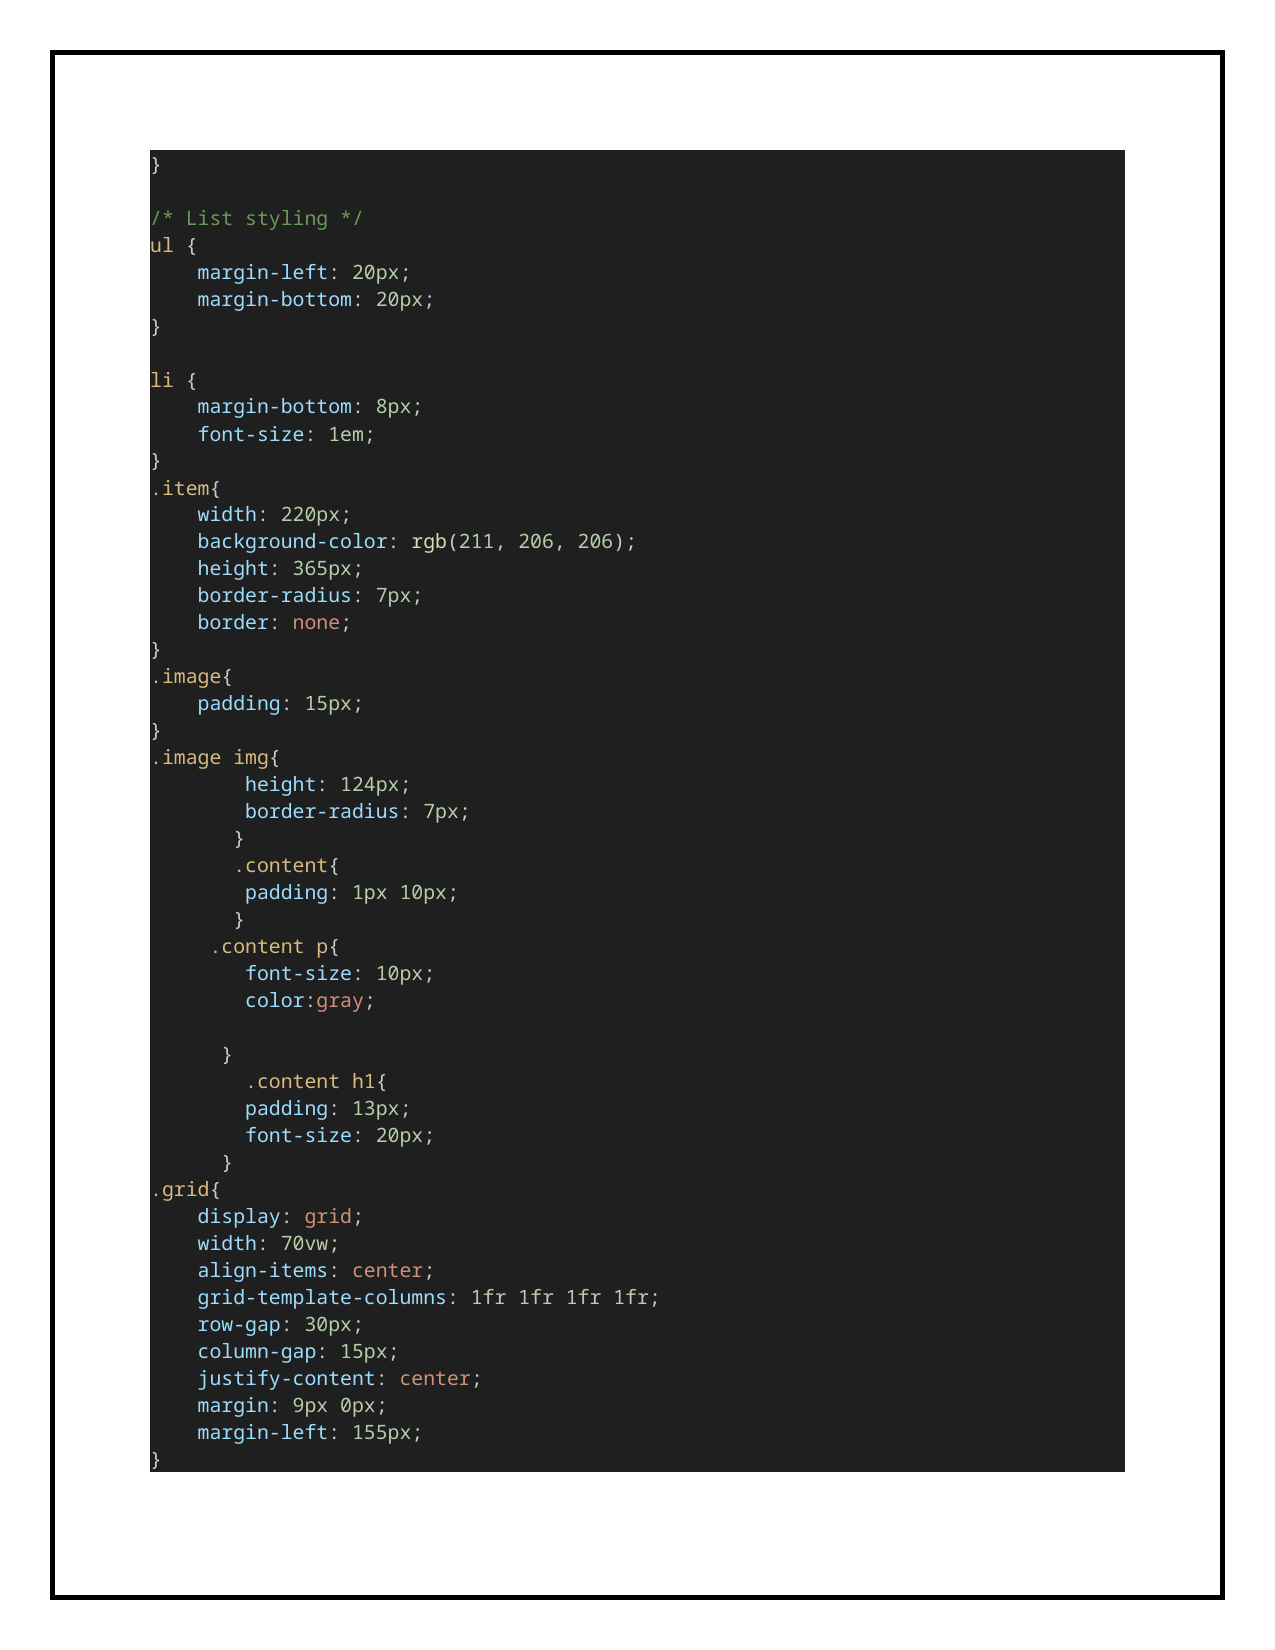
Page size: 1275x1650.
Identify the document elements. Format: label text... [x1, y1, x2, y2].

text border: none; [150, 609, 1125, 636]
text width: 220px; [150, 501, 1125, 528]
text row-gap: 30px; [150, 1310, 1125, 1337]
text align-items: center; [150, 1256, 1125, 1283]
text } [150, 824, 1125, 851]
text /* List styling */ [150, 204, 1125, 231]
text font-size: 20px; [150, 1121, 1125, 1148]
text column-gap: 15px; [150, 1337, 1125, 1364]
text margin-left: 155px; [150, 1418, 1125, 1445]
text } [150, 717, 1125, 743]
text width: 70vw; [150, 1229, 1125, 1256]
text justify-content: center; [150, 1364, 1125, 1391]
text margin-bottom: 20px; [150, 285, 1125, 312]
text padding: 1px 10px; [150, 878, 1125, 905]
text .item{ [150, 474, 1125, 501]
text ul { [150, 231, 1125, 258]
text .content h1{ [150, 1067, 1125, 1094]
text } [150, 1445, 1125, 1472]
text background-color: rgb(211, 206, 206); [150, 528, 1125, 555]
text .image{ [150, 663, 1125, 689]
text .content p{ [150, 932, 1125, 959]
text } [150, 636, 1125, 663]
text margin-left: 20px; [150, 258, 1125, 285]
text } [150, 905, 1125, 932]
text padding: 15px; [150, 689, 1125, 717]
text li { [150, 366, 1125, 393]
text } [150, 1148, 1125, 1175]
text margin-bottom: 8px; [150, 393, 1125, 420]
text height: 365px; [150, 555, 1125, 582]
text .image img{ [150, 743, 1125, 771]
text border-radius: 7px; [150, 582, 1125, 609]
text .grid{ [150, 1175, 1125, 1202]
text font-size: 1em; [150, 420, 1125, 447]
text display: grid; [150, 1202, 1125, 1229]
text padding: 13px; [150, 1094, 1125, 1121]
text } [150, 447, 1125, 474]
text font-size: 10px; [150, 959, 1125, 986]
text height: 124px; [150, 771, 1125, 797]
text } [150, 1040, 1125, 1067]
text } [150, 312, 1125, 339]
text } [150, 150, 1125, 177]
text margin: 9px 0px; [150, 1391, 1125, 1418]
text border-radius: 7px; [150, 797, 1125, 824]
text color:gray; [150, 986, 1125, 1013]
text .content{ [150, 851, 1125, 878]
text grid-template-columns: 1fr 1fr 1fr 1fr; [150, 1283, 1125, 1310]
